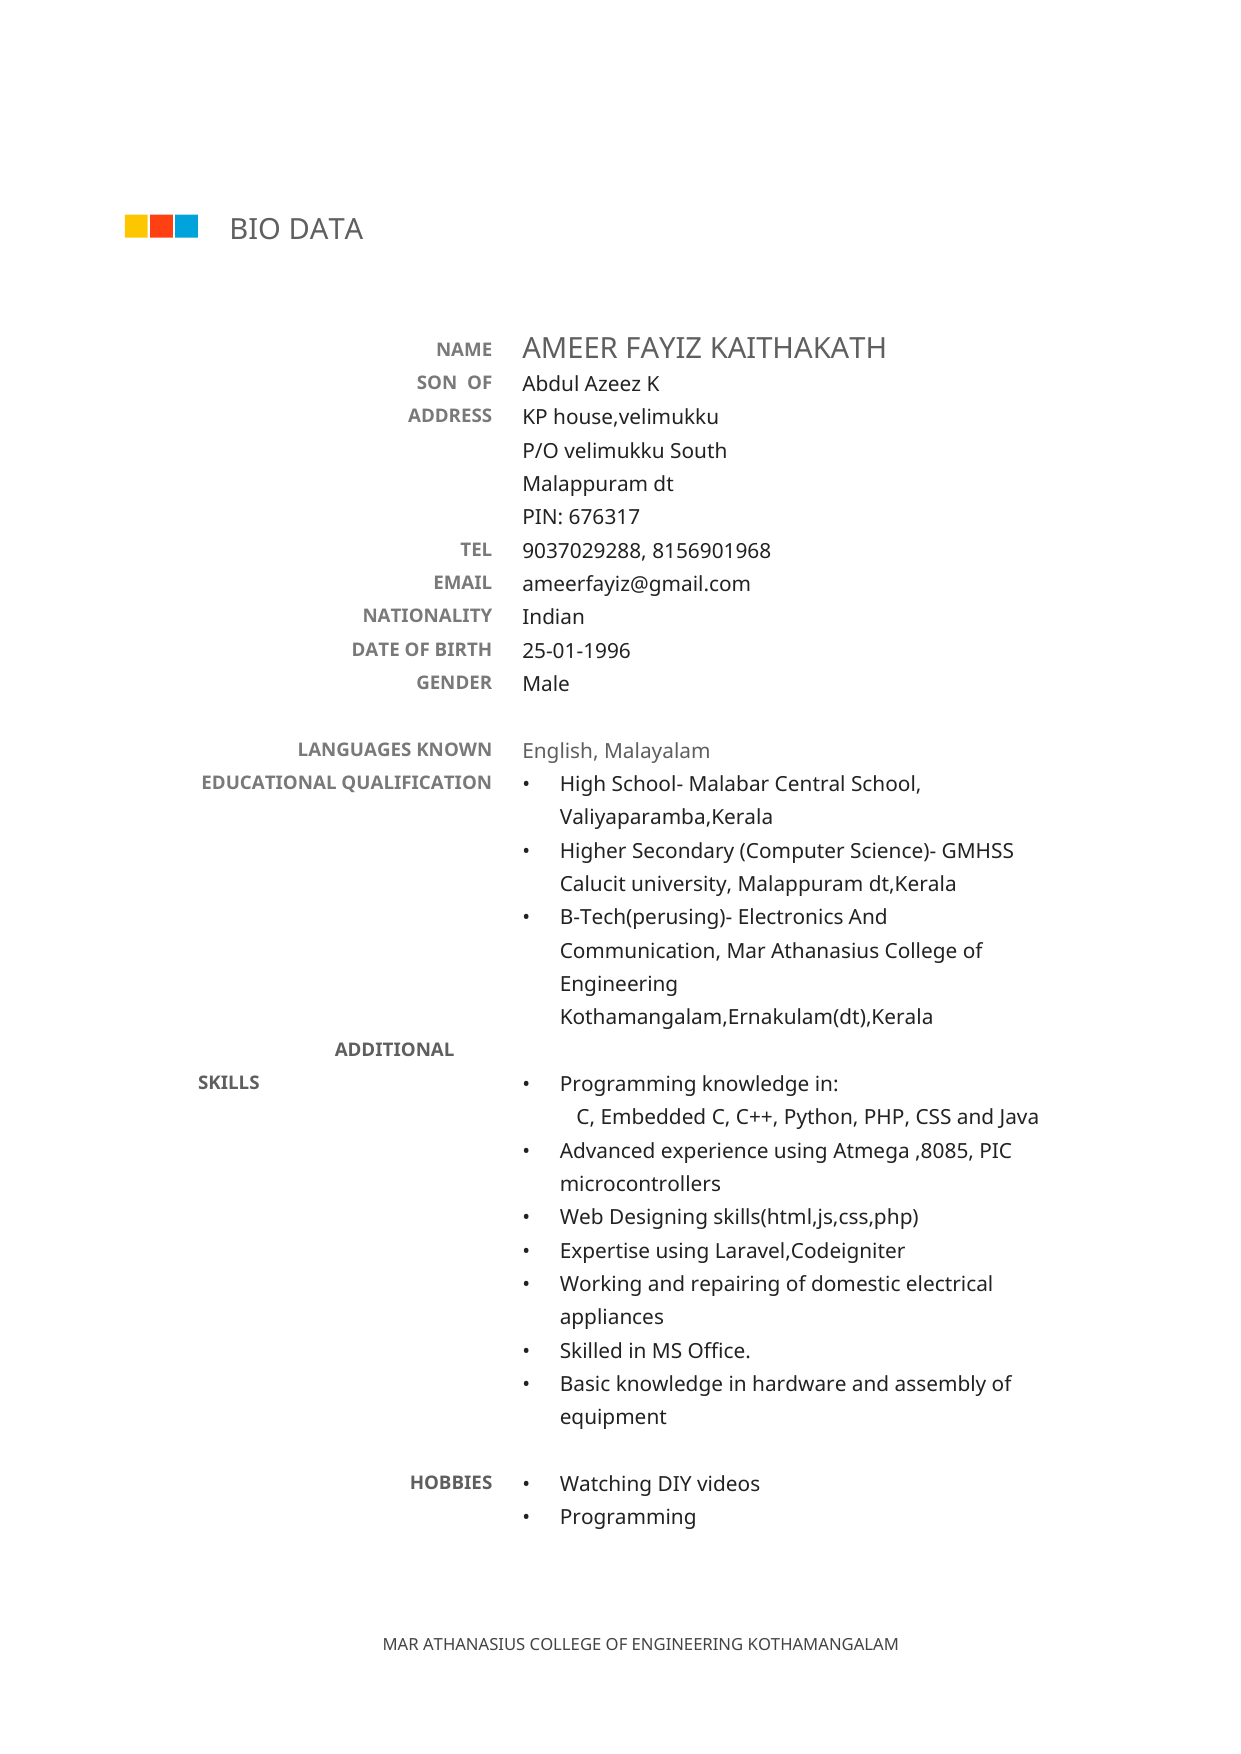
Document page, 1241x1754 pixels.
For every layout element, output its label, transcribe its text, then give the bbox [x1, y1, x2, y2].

text 9037029288, 8156901968 [522, 531, 1053, 565]
text Malappuram dt [522, 465, 1053, 498]
list B-Tech(perusing)- Electronics And Communication, Mar Athanasius College of Engineering Kothamangalam,Ernakulam(dt),Kerala [522, 898, 1053, 1031]
list Skilled in MS Office. [522, 1331, 1053, 1365]
text ameerfayiz@gmail.com [522, 565, 1053, 598]
list Expertise using Laravel,Codeigniter [522, 1231, 1053, 1265]
text English, Malayalam [522, 731, 1053, 765]
list Working and repairing of domestic electrical appliances [522, 1265, 1053, 1331]
text 25-01-1996 [522, 631, 1053, 665]
text Indian [522, 598, 1053, 631]
list Higher Secondary (Computer Science)- GMHSS Calucit university, Malappuram dt,Kerala [522, 831, 1053, 898]
list Programming knowledge in: [522, 1065, 1053, 1098]
list Watching DIY videos [522, 1465, 1053, 1498]
list Web Designing skills(html,js,css,php) [522, 1198, 1053, 1231]
list Programming [522, 1498, 1053, 1531]
text C, Embedded C, C++, Python, PHP, CSS and Java [522, 1098, 1053, 1131]
list Advanced experience using Atmega ,8085, PIC microcontrollers [522, 1131, 1053, 1198]
text P/O velimukku South [522, 431, 1053, 465]
text KP house,velimukku [522, 398, 1053, 431]
text AMEER FAYIZ KAITHAKATH [522, 331, 1053, 365]
list High School- Malabar Central School, Valiyaparamba,Kerala [522, 765, 1053, 831]
text Abdul Azeez K [522, 365, 1053, 398]
list Basic knowledge in hardware and assembly of equipment [522, 1365, 1053, 1431]
text Male [522, 665, 1053, 698]
text PIN: 676317 [522, 498, 1053, 531]
